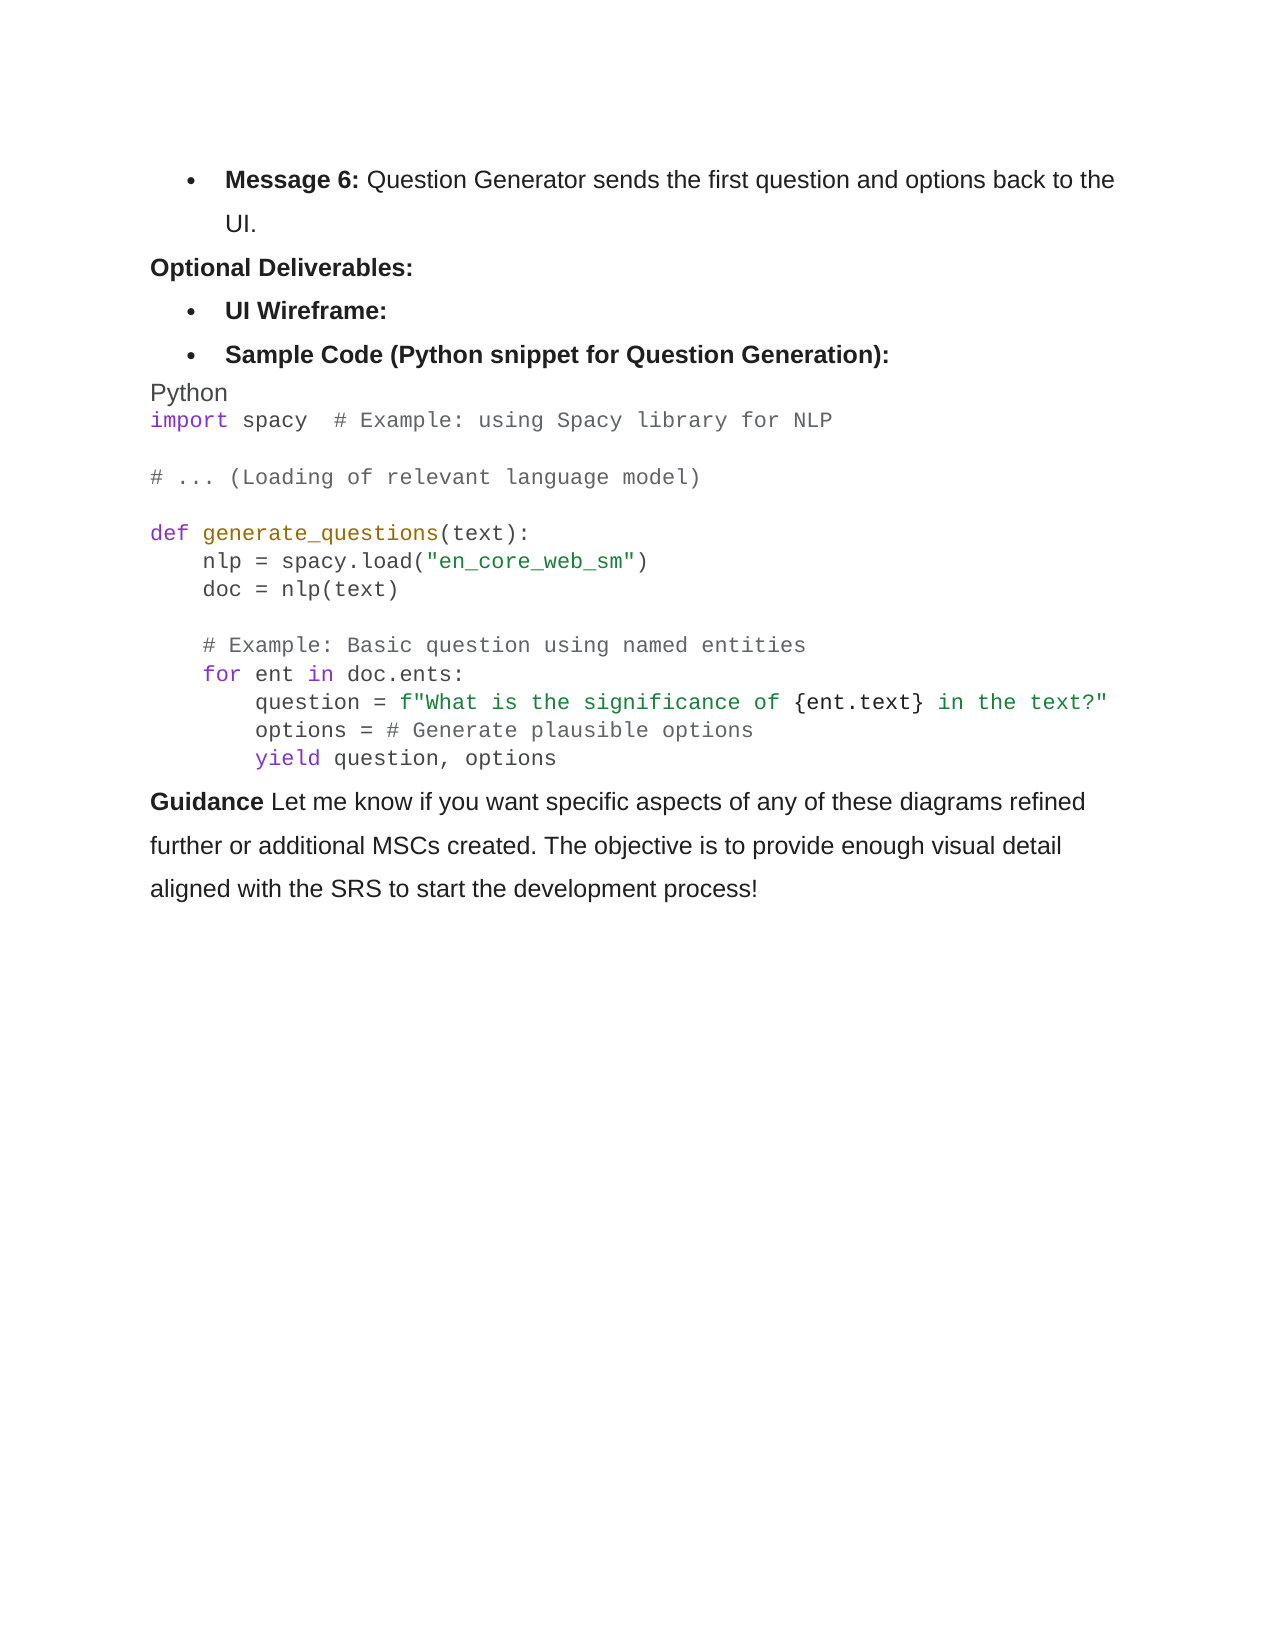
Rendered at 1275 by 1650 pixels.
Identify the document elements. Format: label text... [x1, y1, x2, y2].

text Python [150, 369, 1125, 406]
list Sample Code (Python snippet for Question Generation): [187, 325, 1125, 369]
text # ... (Loading of relevant language model) [150, 462, 1125, 491]
text question = f"What is the significance of {ent.text} in the text?" [150, 687, 1125, 716]
list UI Wireframe: [187, 281, 1125, 325]
text Guidance Let me know if you want specific aspects of any of these diagrams refined further or additional MSCs created. The objective is to provide enough visual detail aligned with the SRS to start the development process! [150, 772, 1125, 903]
text doc = nlp(text) [150, 575, 1125, 603]
text for ent in doc.ents: [150, 659, 1125, 687]
text Optional Deliverables: [150, 237, 1125, 281]
list Message 6: Question Generator sends the first question and options back to the UI. [187, 150, 1125, 237]
text nlp = spacy.load("en_core_web_sm") [150, 547, 1125, 575]
text options = # Generate plausible options [150, 716, 1125, 744]
text def generate_questions(text): [150, 519, 1125, 547]
text import spacy # Example: using Spacy library for NLP [150, 406, 1125, 434]
text # Example: Basic question using named entities [150, 631, 1125, 659]
text yield question, options [150, 744, 1125, 772]
